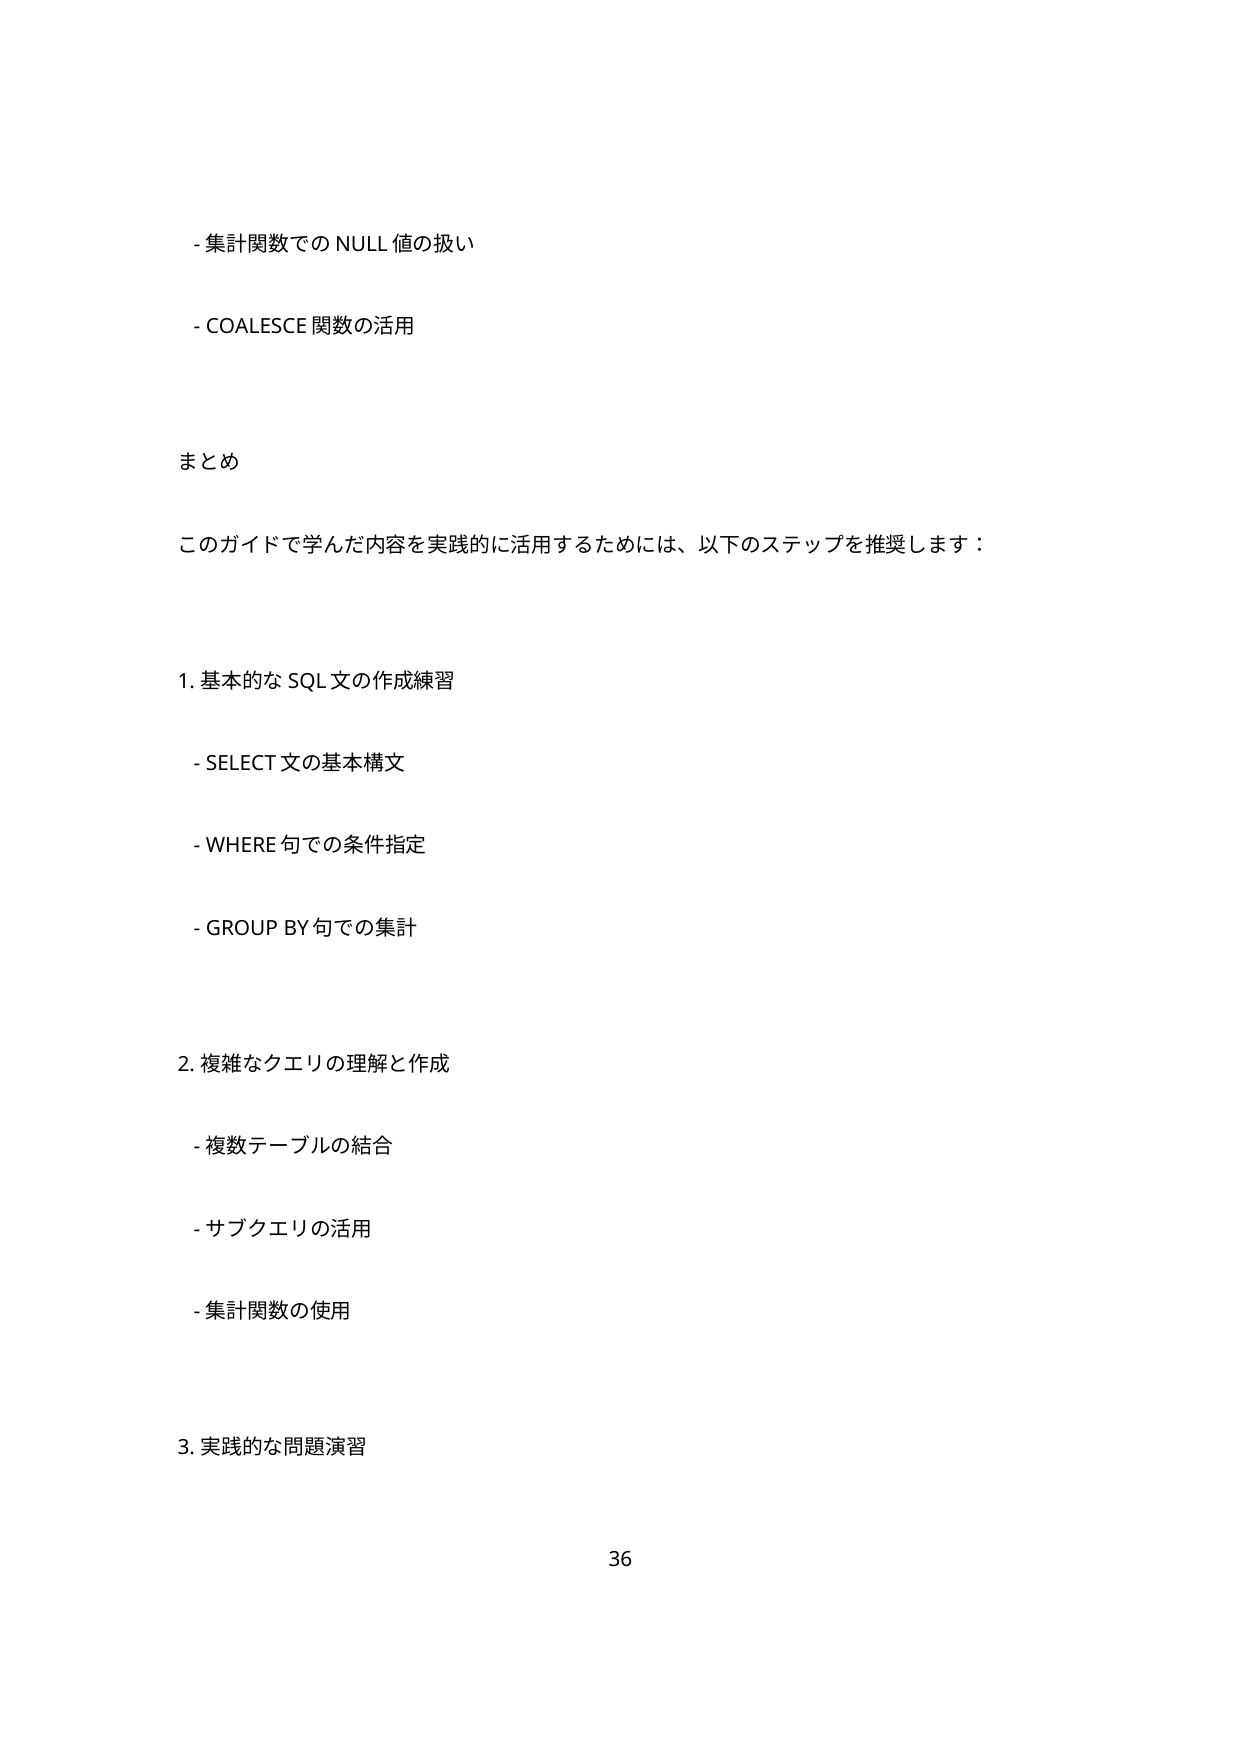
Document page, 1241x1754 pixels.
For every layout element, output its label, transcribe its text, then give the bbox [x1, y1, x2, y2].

text 1. 基本的なSQL文の作成練習 [177, 651, 1063, 708]
text - 集計関数でのNULL値の扱い [177, 214, 1063, 271]
text - GROUP BY句での集計 [177, 898, 1063, 955]
text - SELECT文の基本構文 [177, 733, 1063, 790]
text - WHERE句での条件指定 [177, 815, 1063, 872]
text - 複数テーブルの結合 [177, 1116, 1063, 1173]
text このガイドで学んだ内容を実践的に活用するためには、以下のステップを推奨します： [177, 514, 1063, 572]
text - 集計関数の使用 [177, 1281, 1063, 1338]
text 2. 複雑なクエリの理解と作成 [177, 1034, 1063, 1091]
text 3. 実践的な問題演習 [177, 1417, 1063, 1474]
text - サブクエリの活用 [177, 1198, 1063, 1256]
text まとめ [177, 432, 1063, 489]
text - COALESCE関数の活用 [177, 296, 1063, 353]
